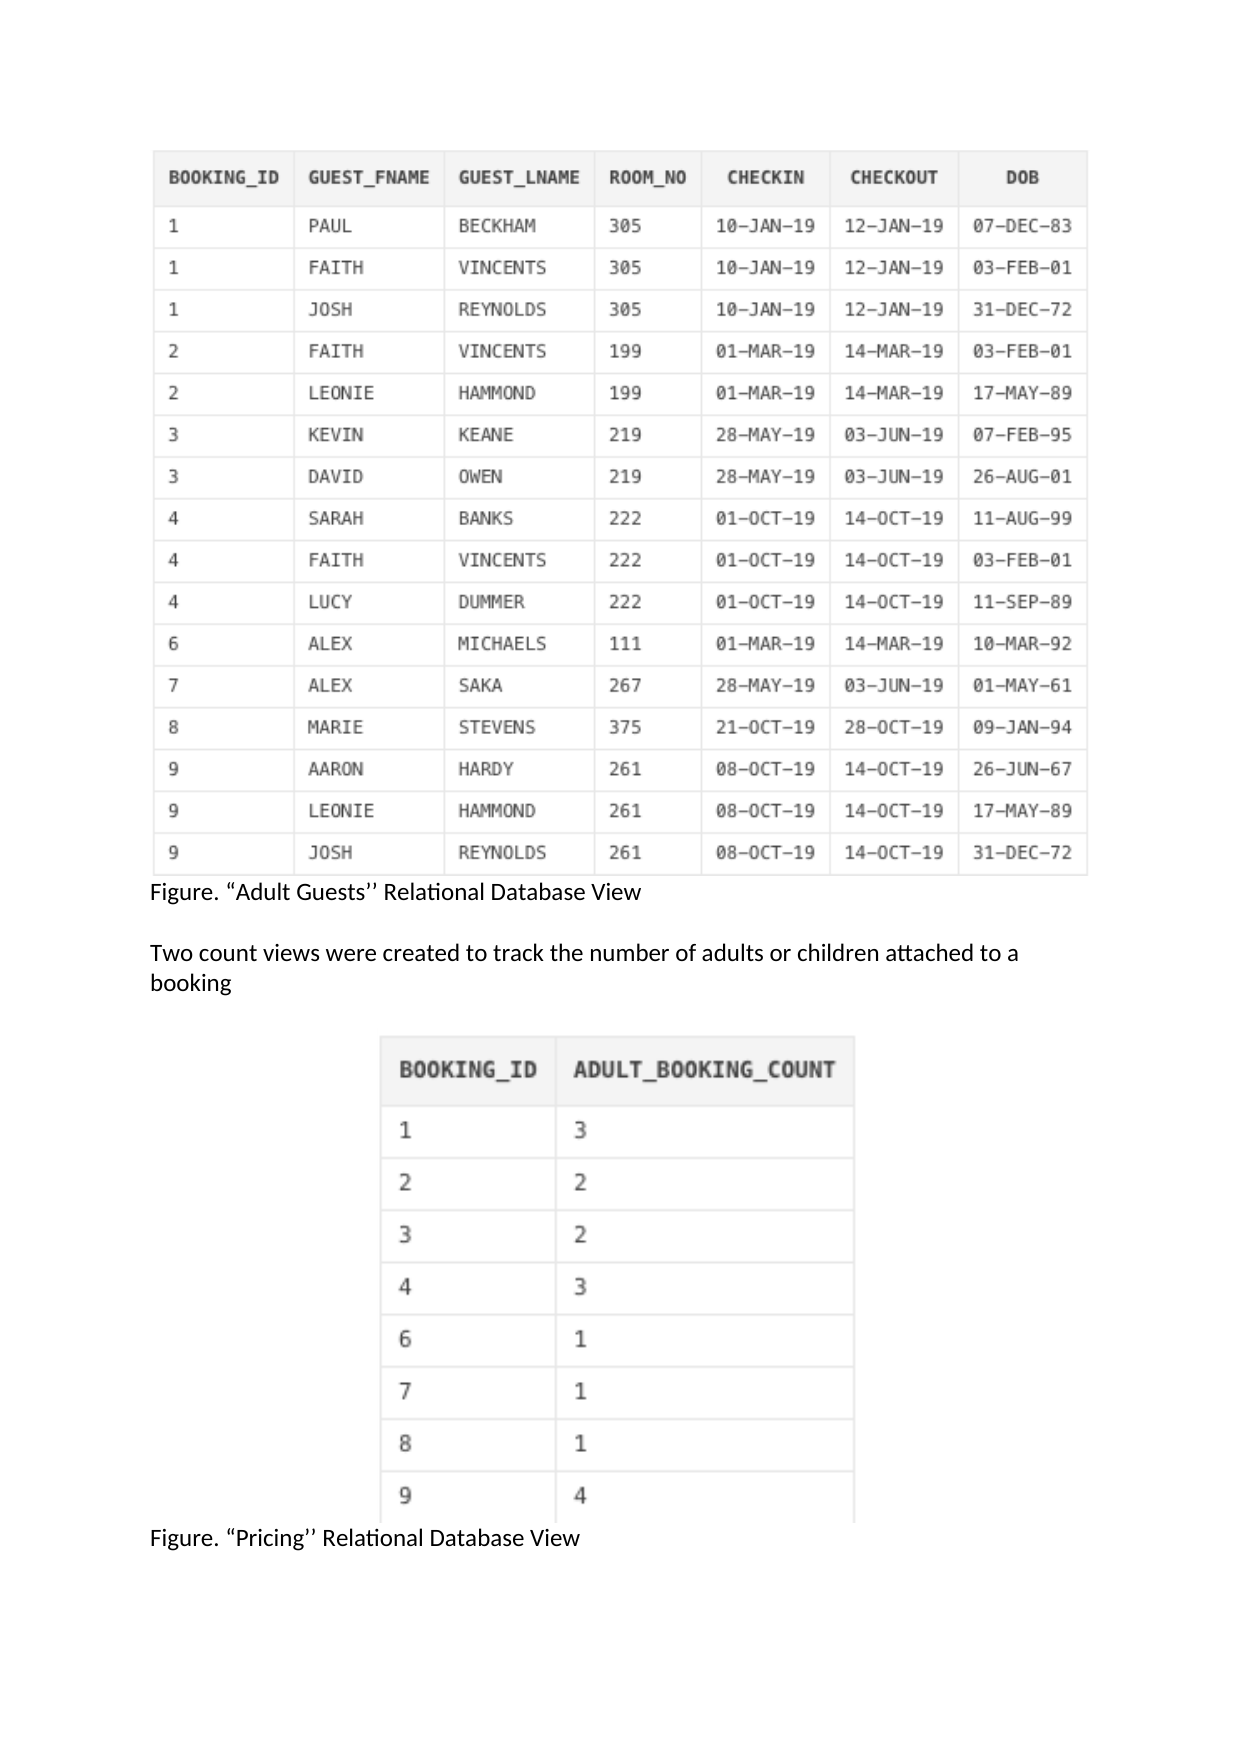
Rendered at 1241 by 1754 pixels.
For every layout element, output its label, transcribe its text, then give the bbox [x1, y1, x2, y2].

text Two count views were created to track the number of adults or children attached to a booking [150, 937, 1090, 998]
picture [376, 1028, 864, 1523]
picture [150, 150, 1090, 876]
text Figure. “Adult Guests’’ Relational Database View [150, 876, 1090, 906]
text Figure. “Pricing’’ Relational Database View [150, 1522, 1090, 1553]
